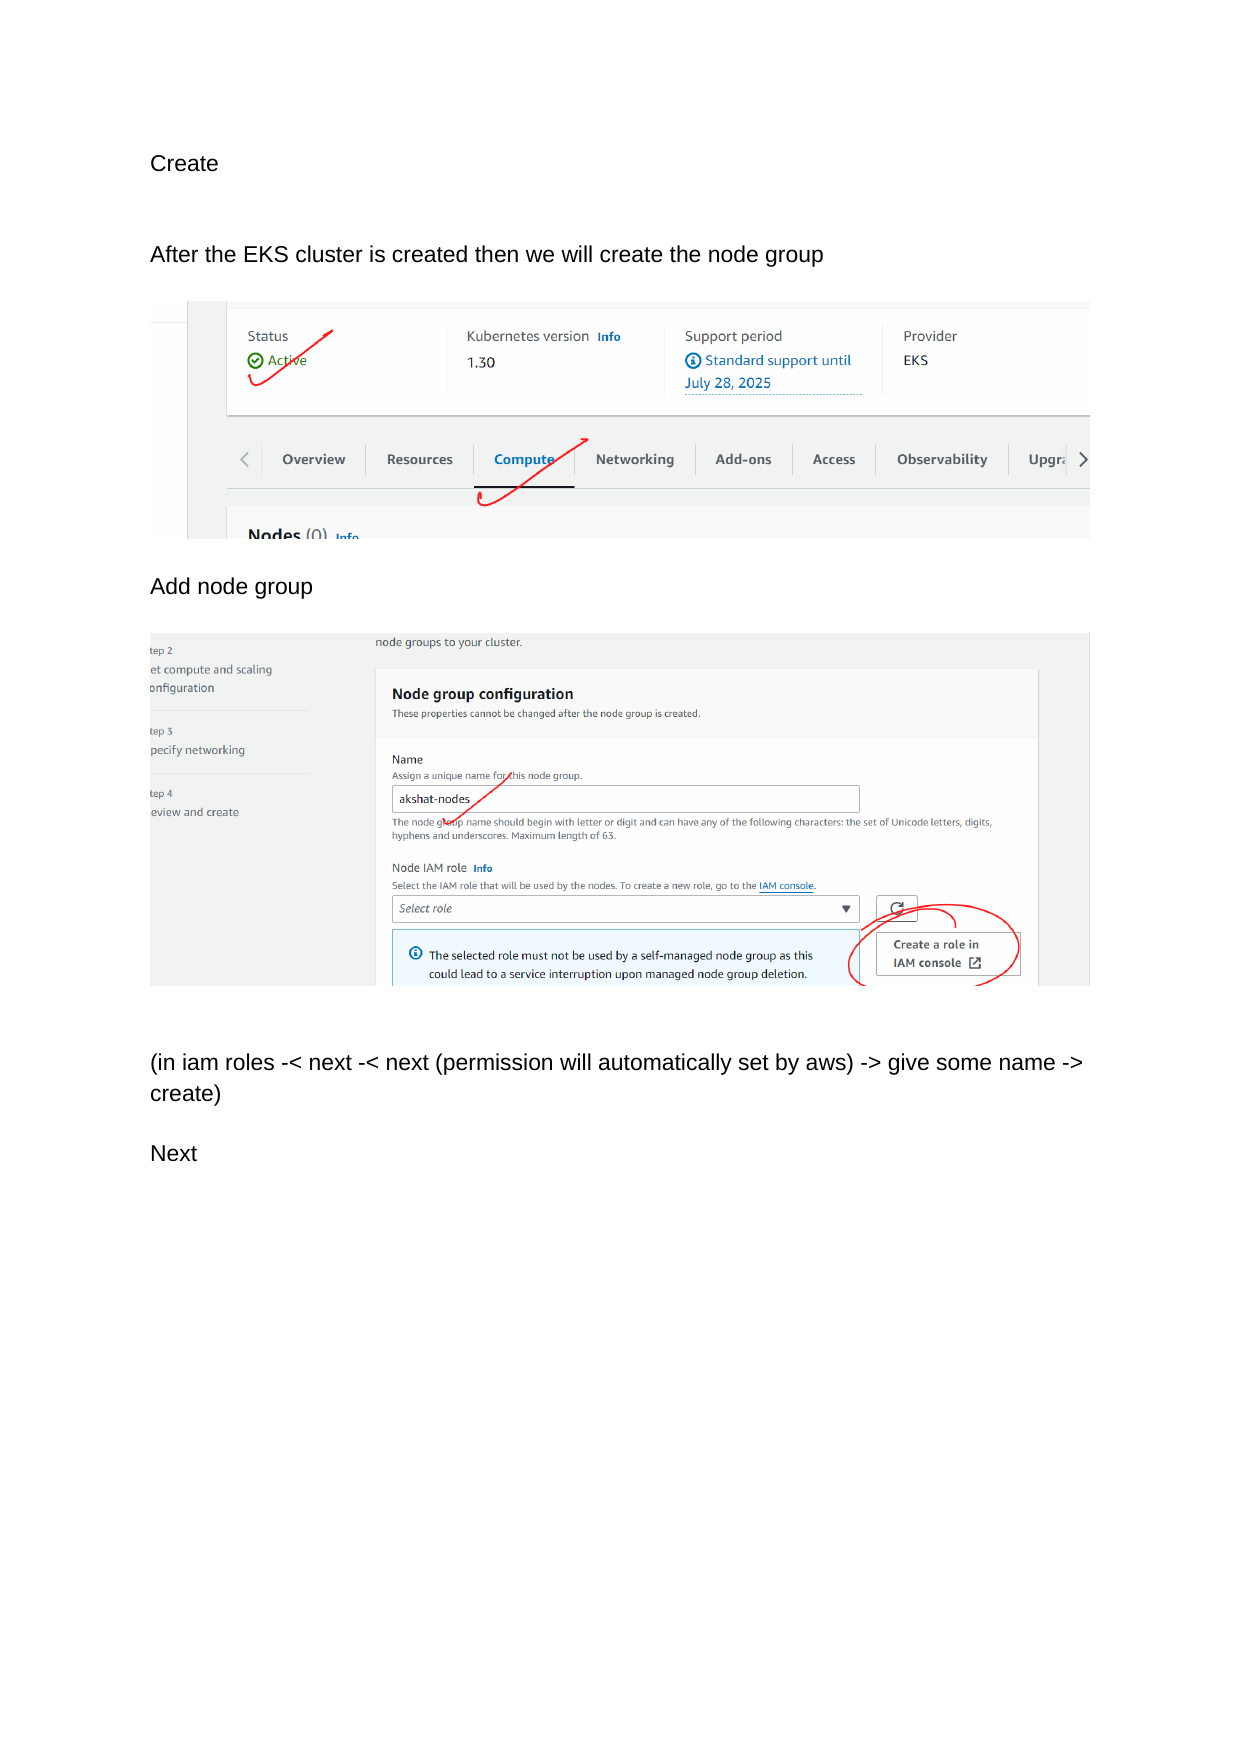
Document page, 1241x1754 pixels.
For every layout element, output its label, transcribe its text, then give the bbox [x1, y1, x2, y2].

text After the EKS cluster is created then we will create the node group [150, 241, 1090, 267]
picture [150, 633, 1091, 986]
text Add node group [150, 573, 1090, 599]
text Create [150, 150, 1090, 176]
picture [150, 301, 1091, 539]
text (in iam roles -< next -< next (permission will automatically set by aws) -> give some name -> create) [150, 1049, 1090, 1106]
text Next [150, 1140, 1090, 1166]
